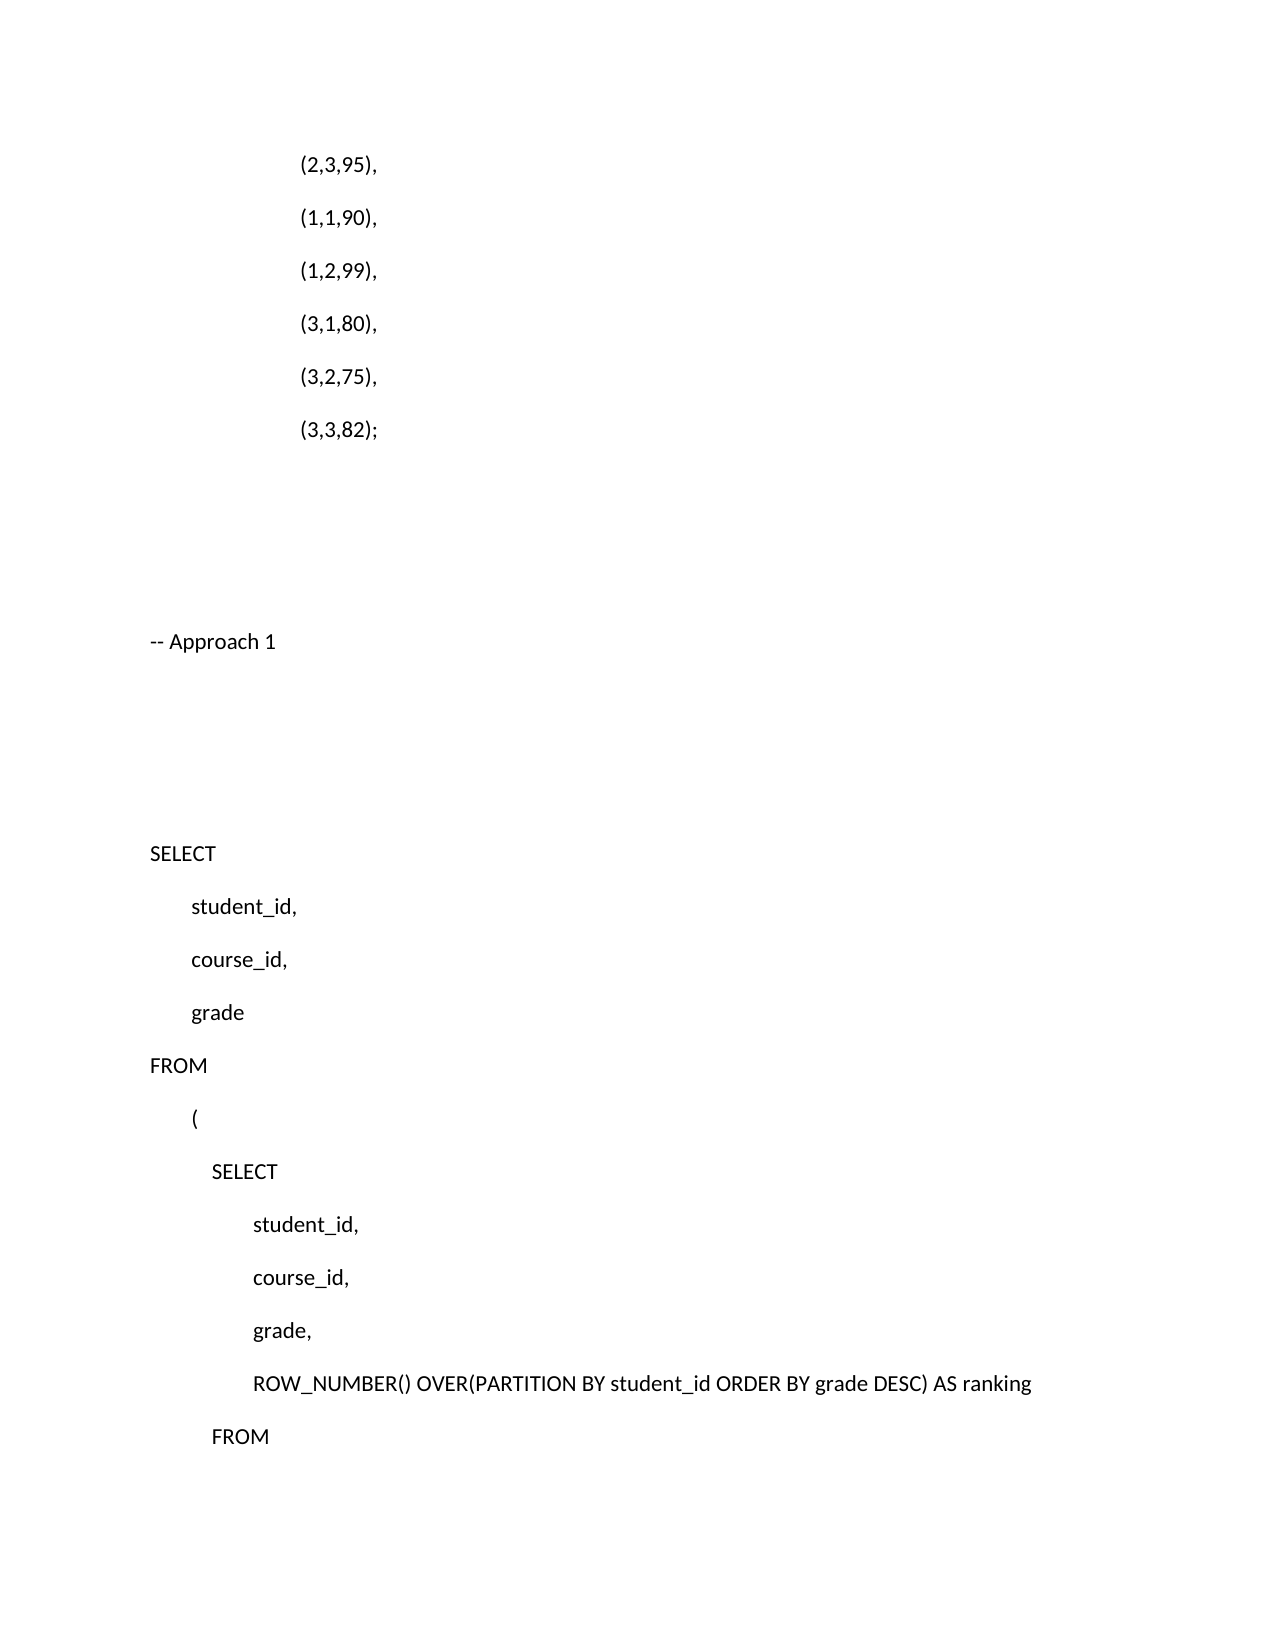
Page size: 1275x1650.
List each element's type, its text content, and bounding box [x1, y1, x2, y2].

text FROM [150, 1051, 1125, 1079]
text student_id, [150, 1210, 1125, 1238]
text student_id, [150, 892, 1125, 920]
text grade, [150, 1316, 1125, 1344]
text SELECT [150, 1157, 1125, 1185]
text FROM [150, 1422, 1125, 1451]
text -- Approach 1 [150, 627, 1125, 655]
text ( [150, 1104, 1125, 1132]
text (2,3,95), [150, 150, 1125, 178]
text grade [150, 998, 1125, 1026]
text course_id, [150, 945, 1125, 973]
text course_id, [150, 1263, 1125, 1291]
text (3,2,75), [150, 362, 1125, 390]
text ROW_NUMBER() OVER(PARTITION BY student_id ORDER BY grade DESC) AS ranking [150, 1369, 1125, 1397]
text SELECT [150, 839, 1125, 867]
text (1,1,90), [150, 203, 1125, 231]
text (3,3,82); [150, 415, 1125, 443]
text (3,1,80), [150, 309, 1125, 337]
text (1,2,99), [150, 256, 1125, 284]
